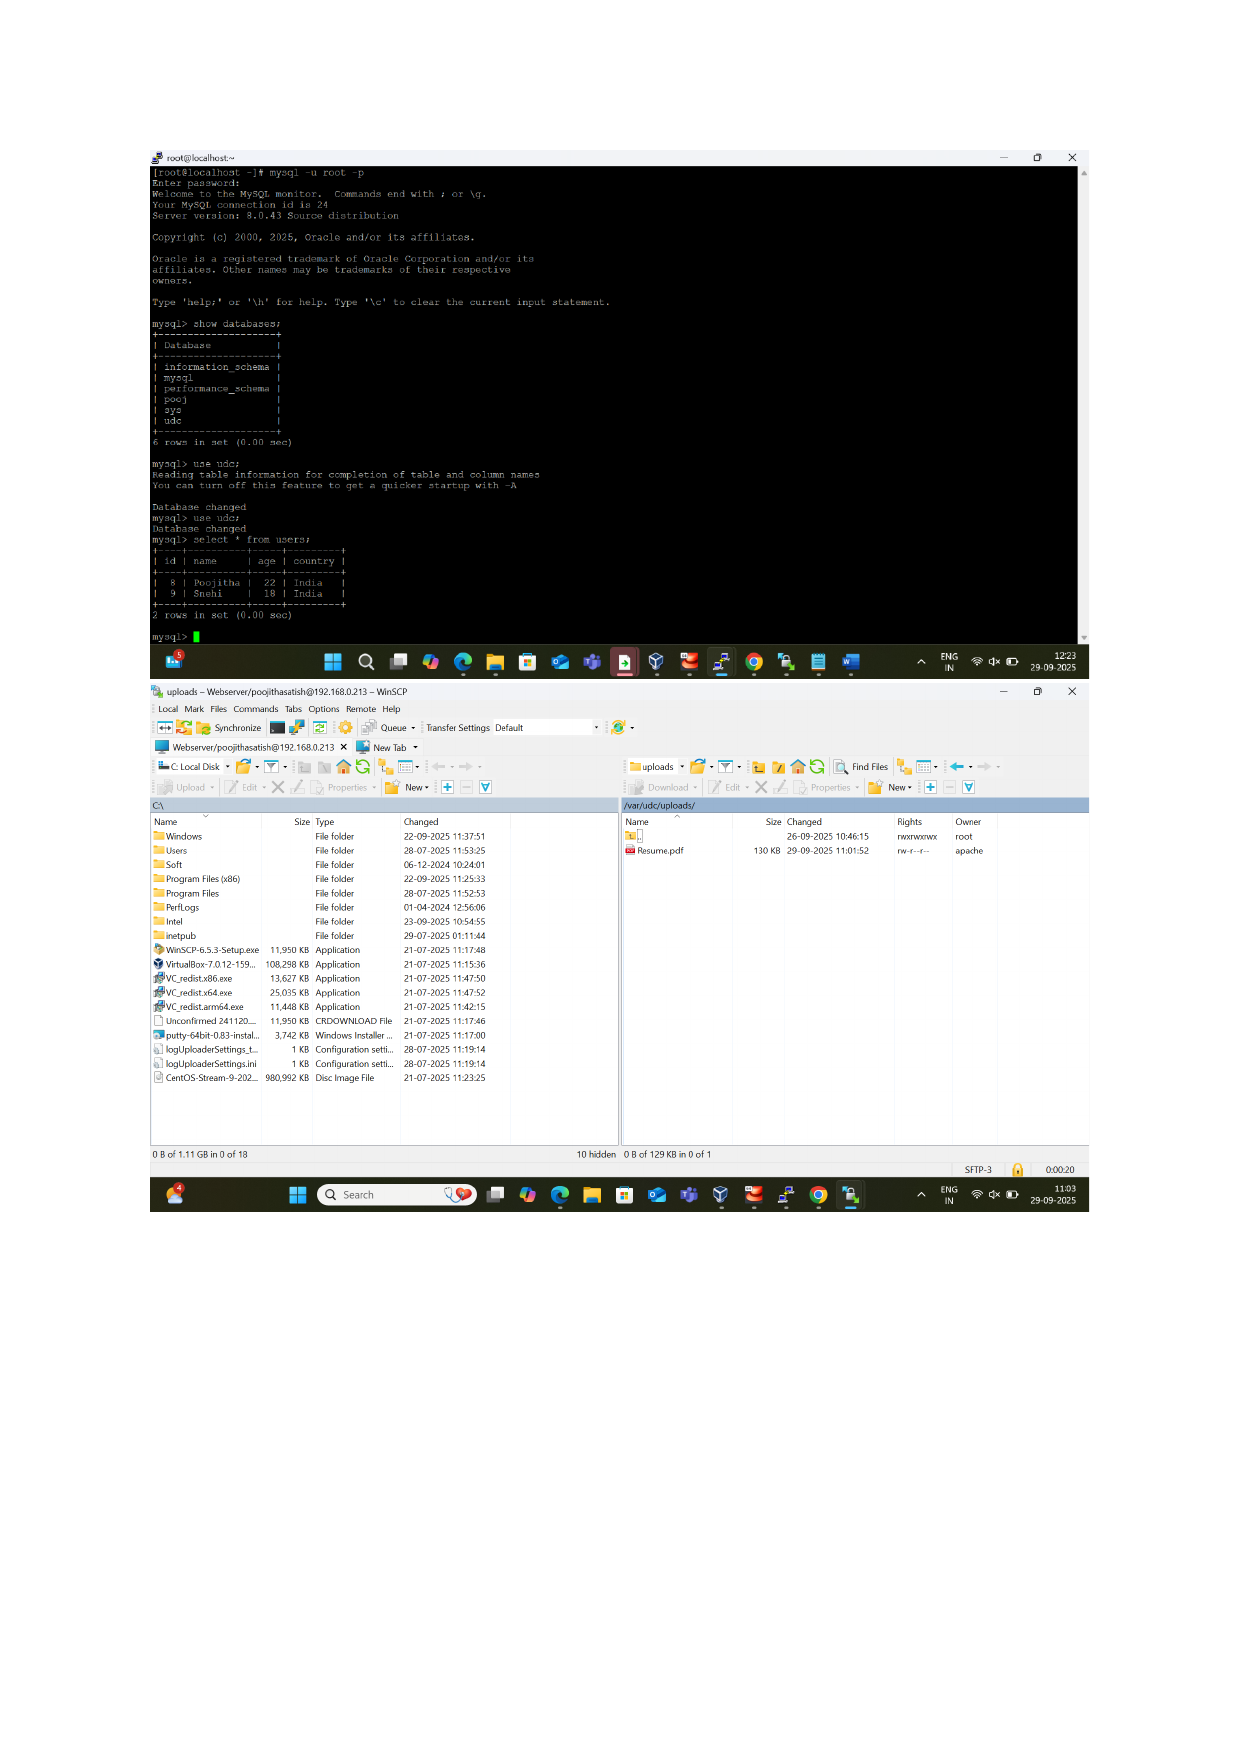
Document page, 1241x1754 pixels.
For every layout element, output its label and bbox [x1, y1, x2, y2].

picture [150, 150, 1090, 679]
picture [150, 683, 1090, 1212]
